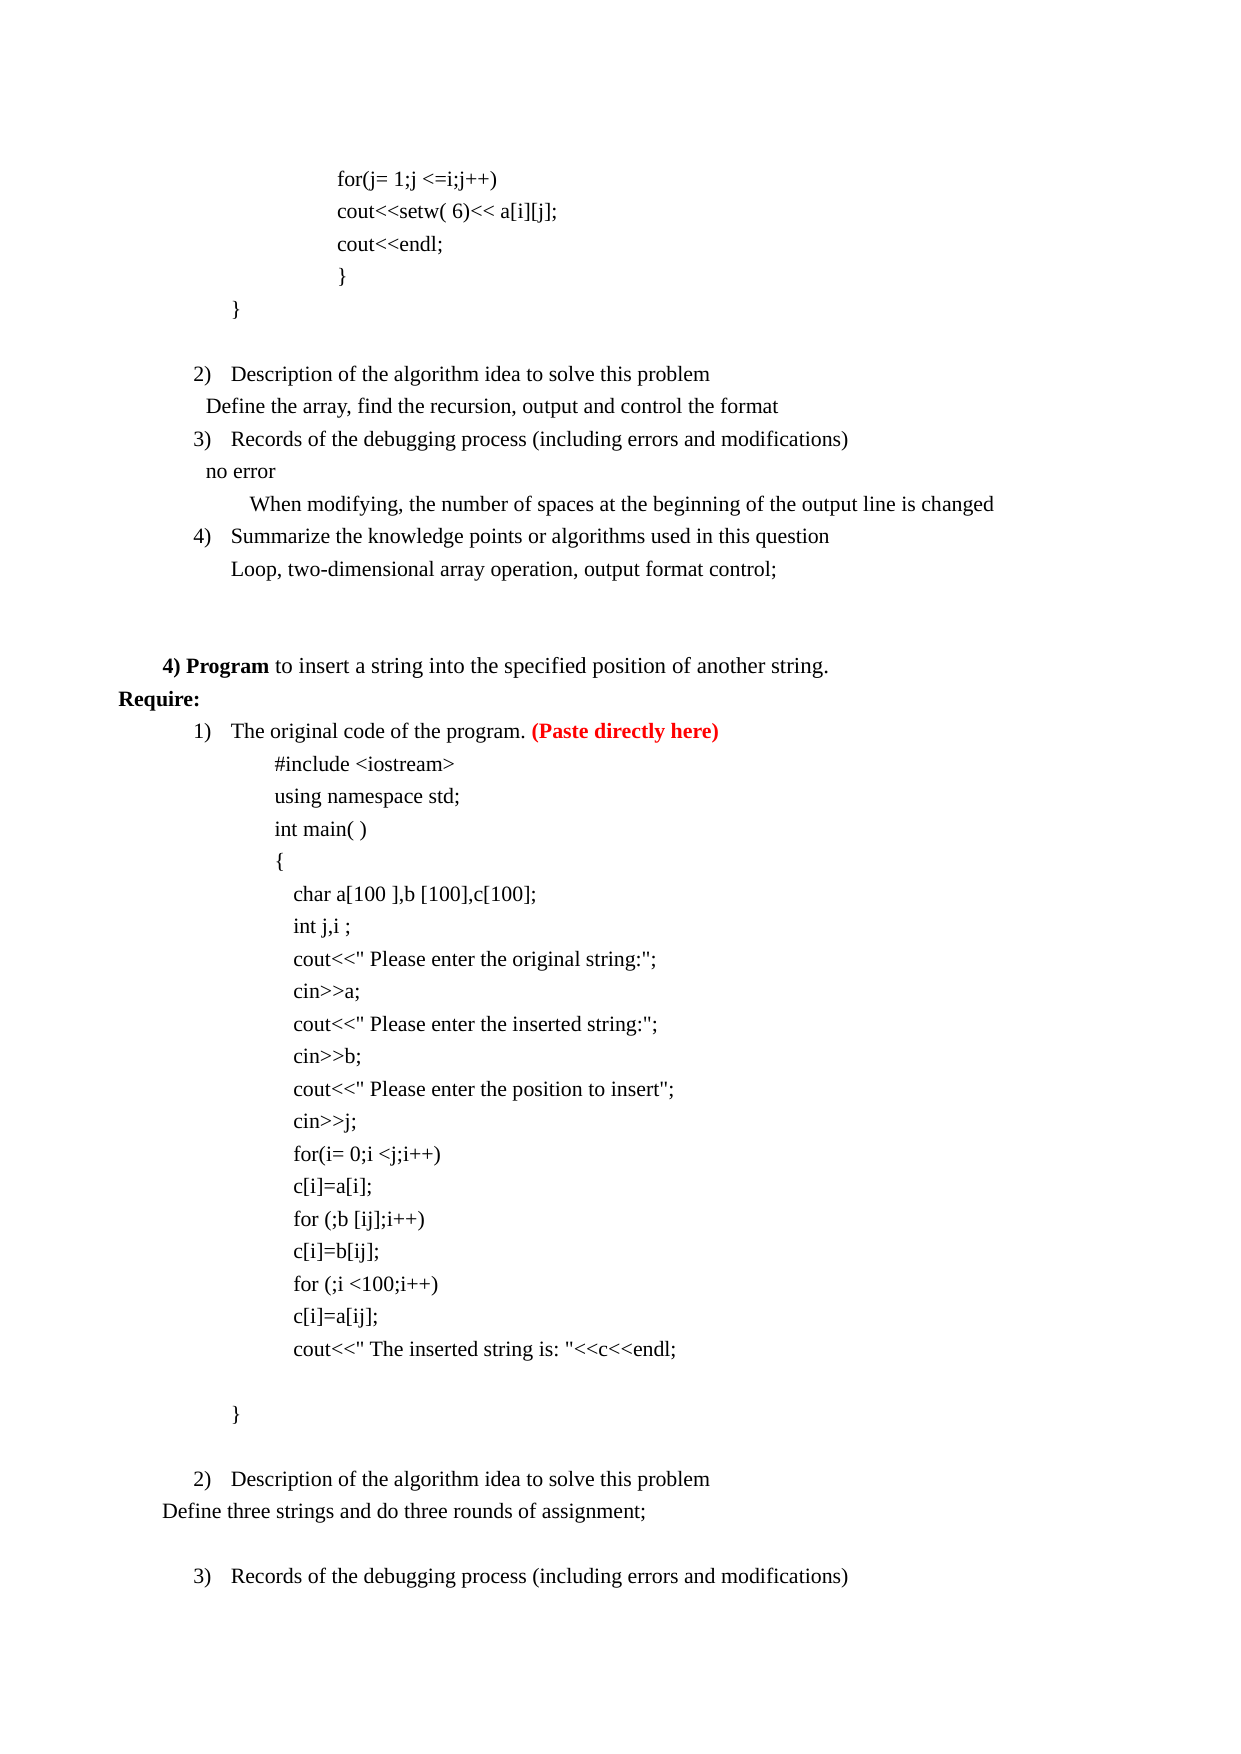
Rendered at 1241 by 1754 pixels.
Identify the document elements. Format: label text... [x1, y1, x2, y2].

text no error [118, 454, 1137, 487]
list } [231, 292, 1137, 324]
list cout<<" Please enter the original string:"; [231, 942, 1137, 974]
list Records of the debugging process (including errors and modifications) [193, 1559, 1137, 1592]
list cout<<" Please enter the inserted string:"; [231, 1007, 1137, 1039]
list cin>>j; [231, 1104, 1137, 1137]
list Define the array, find the recursion, output and control the format [162, 389, 1137, 422]
list for(i= 0;i <j;i++) [231, 1137, 1137, 1169]
list The original code of the program. (Paste directly here) [193, 714, 1137, 747]
list int j,i ; [231, 909, 1137, 942]
list cout<<" The inserted string is: "<<c<<endl; [231, 1332, 1137, 1364]
list { [231, 844, 1137, 877]
list 4) Program to insert a string into the specified position of another string. [118, 649, 1137, 682]
list for(j= 1;j <=i;j++) [231, 162, 1137, 194]
list c[i]=b[ij]; [231, 1234, 1137, 1267]
list cout<<setw( 6)<< a[i][j]; [231, 194, 1137, 227]
list for (;i <100;i++) [231, 1267, 1137, 1299]
list Records of the debugging process (including errors and modifications) [193, 422, 1137, 454]
list char a[100 ],b [100],c[100]; [231, 877, 1137, 909]
list Description of the algorithm idea to solve this problem [193, 1462, 1137, 1494]
list c[i]=a[i]; [231, 1169, 1137, 1202]
list cin>>b; [231, 1039, 1137, 1072]
list Summarize the knowledge points or algorithms used in this question [193, 519, 1137, 552]
list Loop, two-dimensional array operation, output format control; [231, 552, 1137, 584]
list Description of the algorithm idea to solve this problem [193, 357, 1137, 389]
text Require: [118, 682, 1137, 714]
list Define three strings and do three rounds of assignment; [118, 1494, 1137, 1527]
list } [231, 259, 1137, 292]
text When modifying, the number of spaces at the beginning of the output line is changed [118, 487, 1137, 519]
list c[i]=a[ij]; [231, 1299, 1137, 1332]
list cout<<" Please enter the position to insert"; [231, 1072, 1137, 1104]
list cout<<endl; [231, 227, 1137, 259]
list } [231, 1397, 1137, 1429]
list for (;b [ij];i++) [231, 1202, 1137, 1234]
list #include <iostream> [231, 747, 1137, 779]
list int main( ) [231, 812, 1137, 844]
list using namespace std; [231, 779, 1137, 812]
list cin>>a; [231, 974, 1137, 1007]
